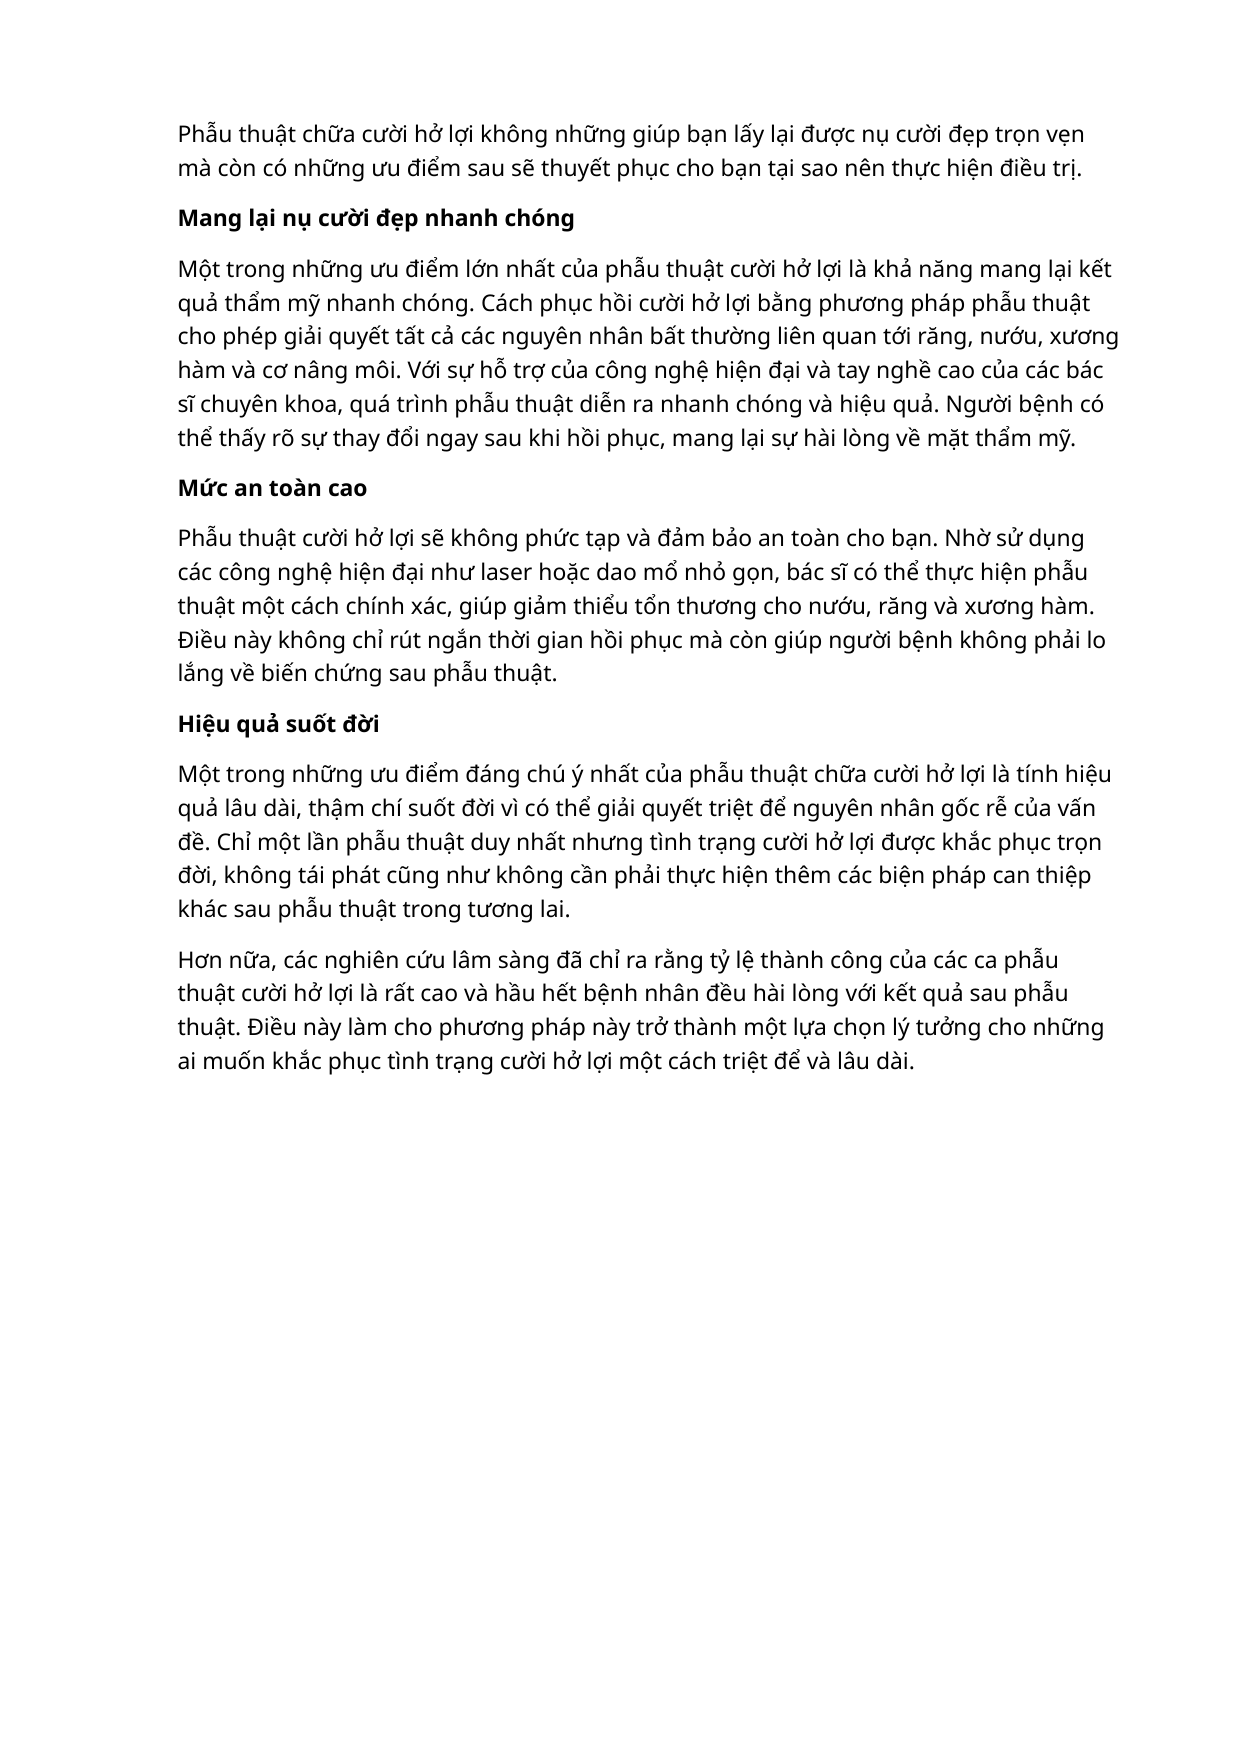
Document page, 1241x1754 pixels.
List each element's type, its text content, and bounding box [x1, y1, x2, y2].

text Mức an toàn cao [177, 472, 1122, 503]
text Một trong những ưu điểm đáng chú ý nhất của phẫu thuật chữa cười hở lợi là tính hiệu quả lâu dài, thậm chí suốt đời vì có thể giải quyết triệt để nguyên nhân gốc rễ của vấn đề. Chỉ một lần phẫu thuật duy nhất nhưng tình trạng cười hở lợi được khắc phục trọn đời, không tái phát cũng như không cần phải thực hiện thêm các biện pháp can thiệp khác sau phẫu thuật trong tương lai. [177, 758, 1122, 924]
text Phẫu thuật chữa cười hở lợi không những giúp bạn lấy lại được nụ cười đẹp trọn vẹn mà còn có những ưu điểm sau sẽ thuyết phục cho bạn tại sao nên thực hiện điều trị. [177, 118, 1122, 183]
text Mang lại nụ cười đẹp nhanh chóng [177, 202, 1122, 233]
text Một trong những ưu điểm lớn nhất của phẫu thuật cười hở lợi là khả năng mang lại kết quả thẩm mỹ nhanh chóng. Cách phục hồi cười hở lợi bằng phương pháp phẫu thuật cho phép giải quyết tất cả các nguyên nhân bất thường liên quan tới răng, nướu, xương hàm và cơ nâng môi. Với sự hỗ trợ của công nghệ hiện đại và tay nghề cao của các bác sĩ chuyên khoa, quá trình phẫu thuật diễn ra nhanh chóng và hiệu quả. Người bệnh có thể thấy rõ sự thay đổi ngay sau khi hồi phục, mang lại sự hài lòng về mặt thẩm mỹ. [177, 253, 1122, 453]
text Hơn nữa, các nghiên cứu lâm sàng đã chỉ ra rằng tỷ lệ thành công của các ca phẫu thuật cười hở lợi là rất cao và hầu hết bệnh nhân đều hài lòng với kết quả sau phẫu thuật. Điều này làm cho phương pháp này trở thành một lựa chọn lý tưởng cho những ai muốn khắc phục tình trạng cười hở lợi một cách triệt để và lâu dài. [177, 943, 1122, 1076]
text Phẫu thuật cười hở lợi sẽ không phức tạp và đảm bảo an toàn cho bạn. Nhờ sử dụng các công nghệ hiện đại như laser hoặc dao mổ nhỏ gọn, bác sĩ có thể thực hiện phẫu thuật một cách chính xác, giúp giảm thiểu tổn thương cho nướu, răng và xương hàm. Điều này không chỉ rút ngắn thời gian hồi phục mà còn giúp người bệnh không phải lo lắng về biến chứng sau phẫu thuật. [177, 522, 1122, 688]
text Hiệu quả suốt đời [177, 708, 1122, 739]
